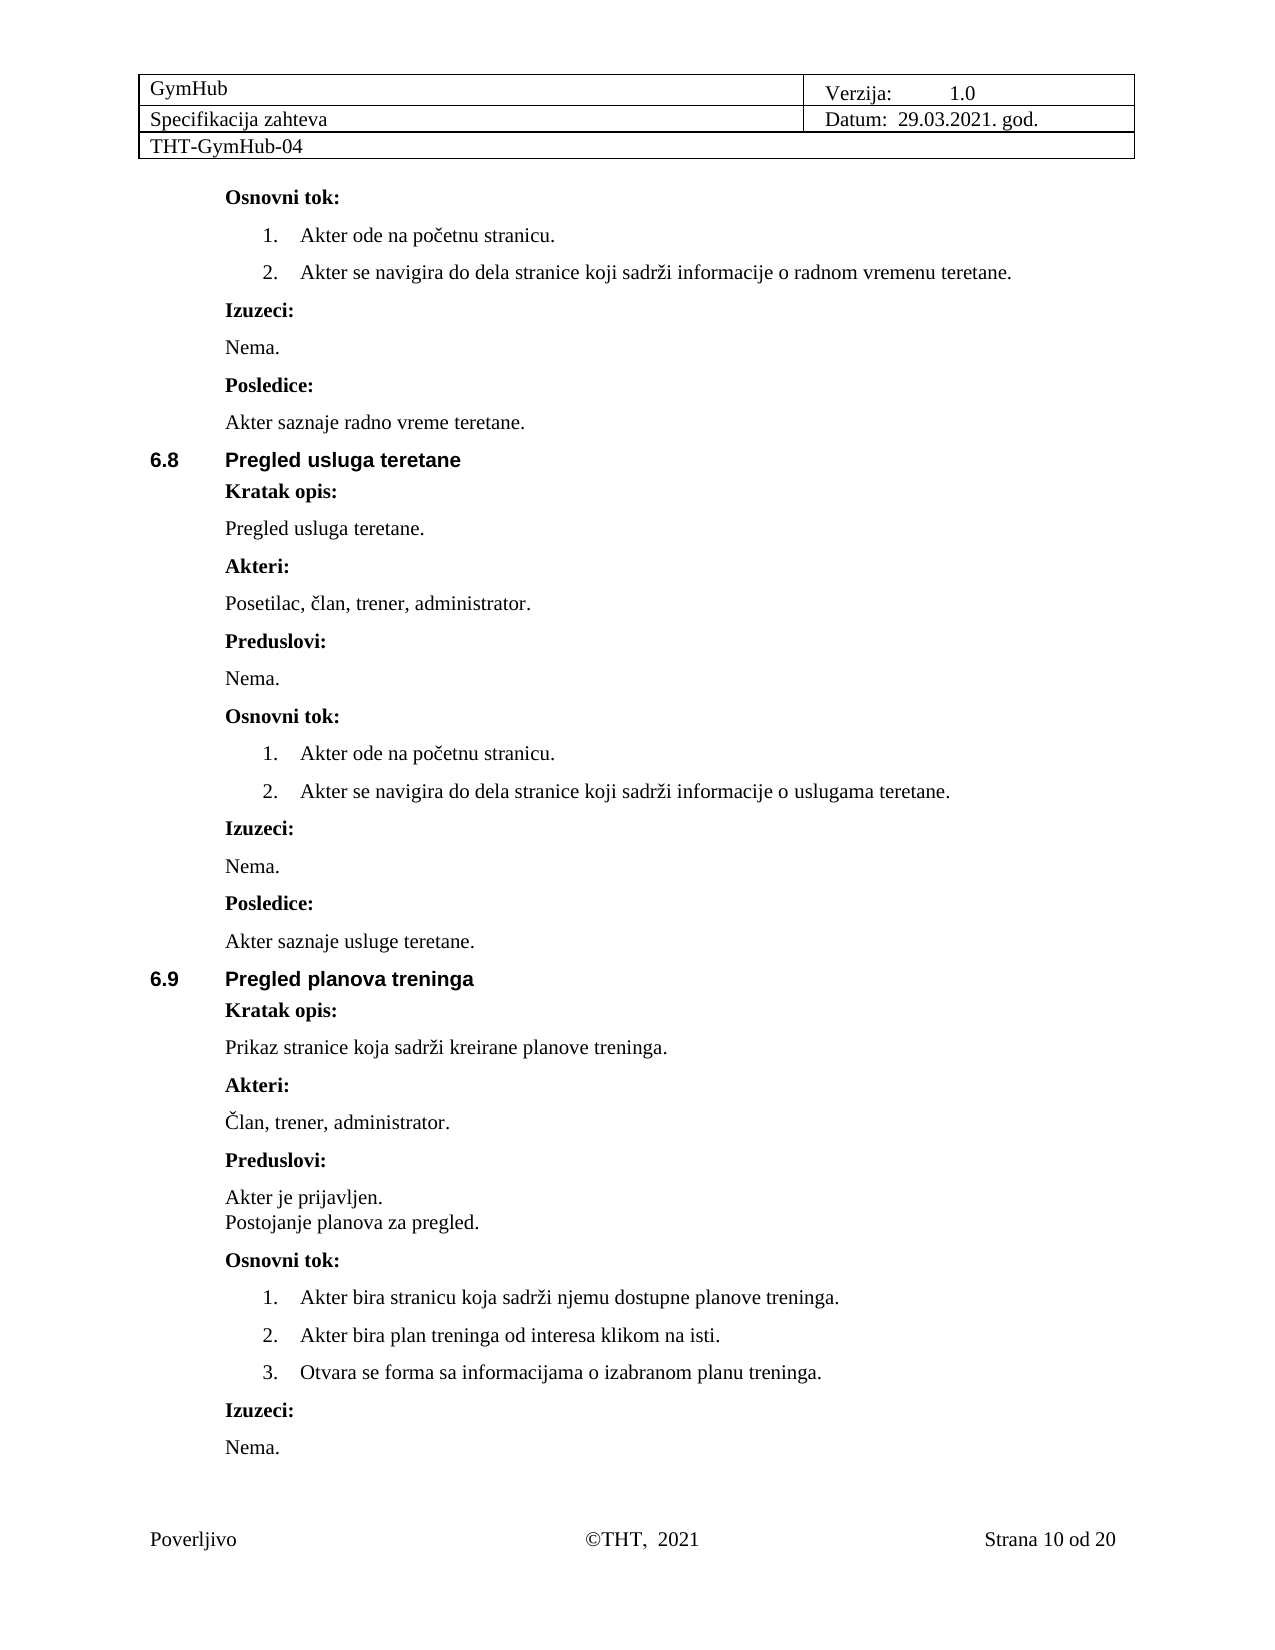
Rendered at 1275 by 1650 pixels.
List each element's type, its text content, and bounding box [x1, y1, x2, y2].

list Akter se navigira do dela stranice koji sadrži informacije o uslugama teretane. [262, 778, 1125, 803]
text Akteri: [225, 553, 1125, 578]
subtitle Pregled planova treninga [150, 965, 1125, 990]
text Preduslovi: [225, 1147, 1125, 1172]
text Kratak opis: [225, 478, 1125, 503]
list Otvara se forma sa informacijama o izabranom planu treninga. [262, 1359, 1125, 1384]
text Osnovni tok: [225, 184, 1125, 209]
text Nema. [225, 334, 1125, 359]
text Prikaz stranice koja sadrži kreirane planove treninga. [225, 1034, 1125, 1059]
list Akter ode na početnu stranicu. [262, 740, 1125, 765]
text Akter saznaje radno vreme teretane. [225, 409, 1125, 434]
text Osnovni tok: [225, 1247, 1125, 1272]
text Izuzeci: [225, 297, 1125, 322]
text Posledice: [225, 890, 1125, 915]
text Nema. [225, 853, 1125, 878]
text Preduslovi: [225, 628, 1125, 653]
text Nema. [225, 665, 1125, 690]
text Akter je prijavljen. Postojanje planova za pregled. [225, 1184, 1125, 1234]
subtitle Pregled usluga teretane [150, 447, 1125, 472]
text Nema. [225, 1434, 1125, 1459]
text Kratak opis: [225, 997, 1125, 1022]
text Akter saznaje usluge teretane. [225, 928, 1125, 953]
text Pregled usluga teretane. [225, 515, 1125, 540]
text Akteri: [225, 1072, 1125, 1097]
list Akter bira stranicu koja sadrži njemu dostupne planove treninga. [262, 1284, 1125, 1309]
text Član, trener, administrator. [225, 1109, 1125, 1134]
text Posetilac, član, trener, administrator. [225, 590, 1125, 615]
text Osnovni tok: [225, 703, 1125, 728]
text Izuzeci: [225, 815, 1125, 840]
text Izuzeci: [225, 1397, 1125, 1422]
list Akter ode na početnu stranicu. [262, 222, 1125, 247]
list Akter bira plan treninga od interesa klikom na isti. [262, 1322, 1125, 1347]
list Akter se navigira do dela stranice koji sadrži informacije o radnom vremenu teretane. [262, 259, 1125, 284]
text Posledice: [225, 372, 1125, 397]
